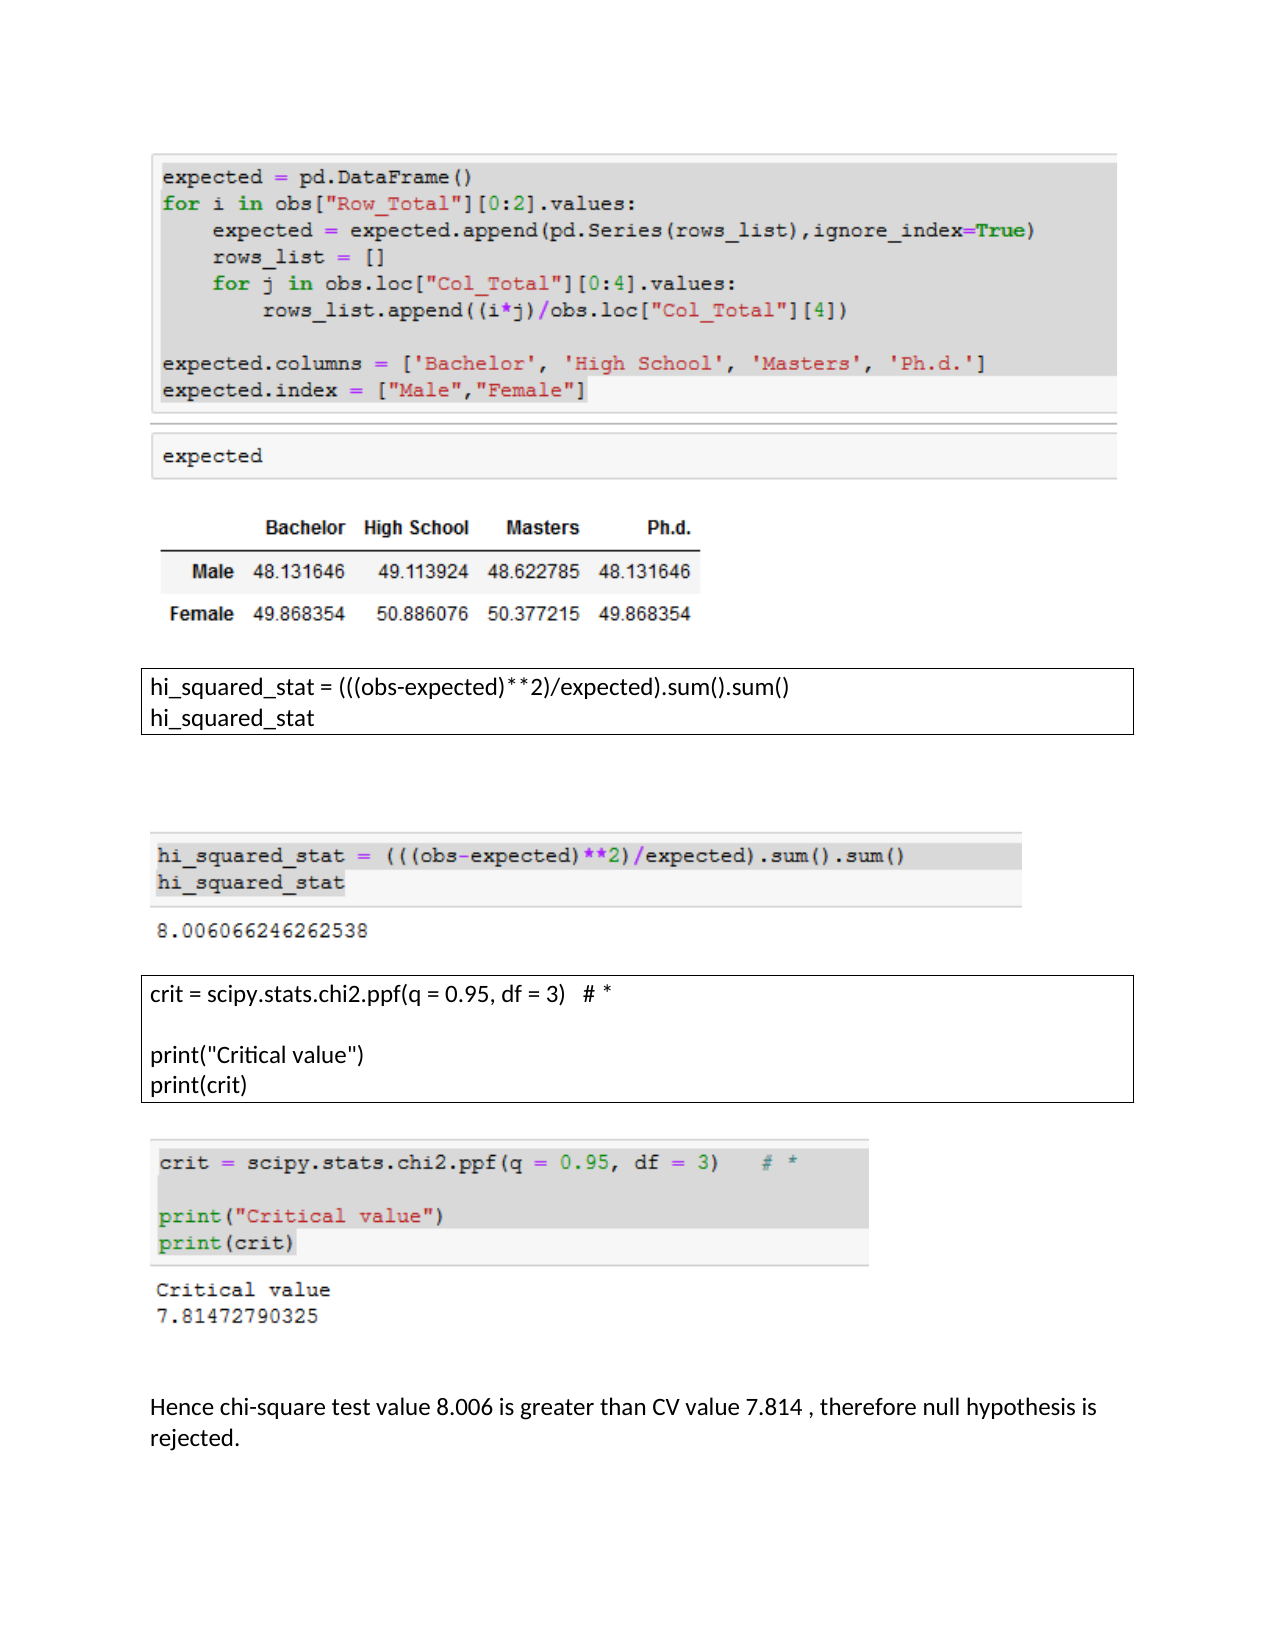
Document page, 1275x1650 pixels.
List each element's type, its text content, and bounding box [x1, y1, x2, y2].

text print(crit) [142, 1066, 1133, 1102]
text print("Critical value") [150, 1039, 1125, 1066]
text hi_squared_stat [142, 698, 1133, 734]
text Hence chi-square test value 8.006 is greater than CV value 7.814 , therefore null hypothesis is rejected. [150, 1391, 1125, 1452]
picture [150, 150, 1118, 638]
picture [150, 1133, 869, 1331]
picture [150, 826, 1022, 944]
text hi_squared_stat = (((obs-expected)**2)/expected).sum().sum() [142, 669, 1133, 698]
text crit = scipy.stats.chi2.ppf(q = 0.95, df = 3) # * [142, 976, 1133, 1008]
